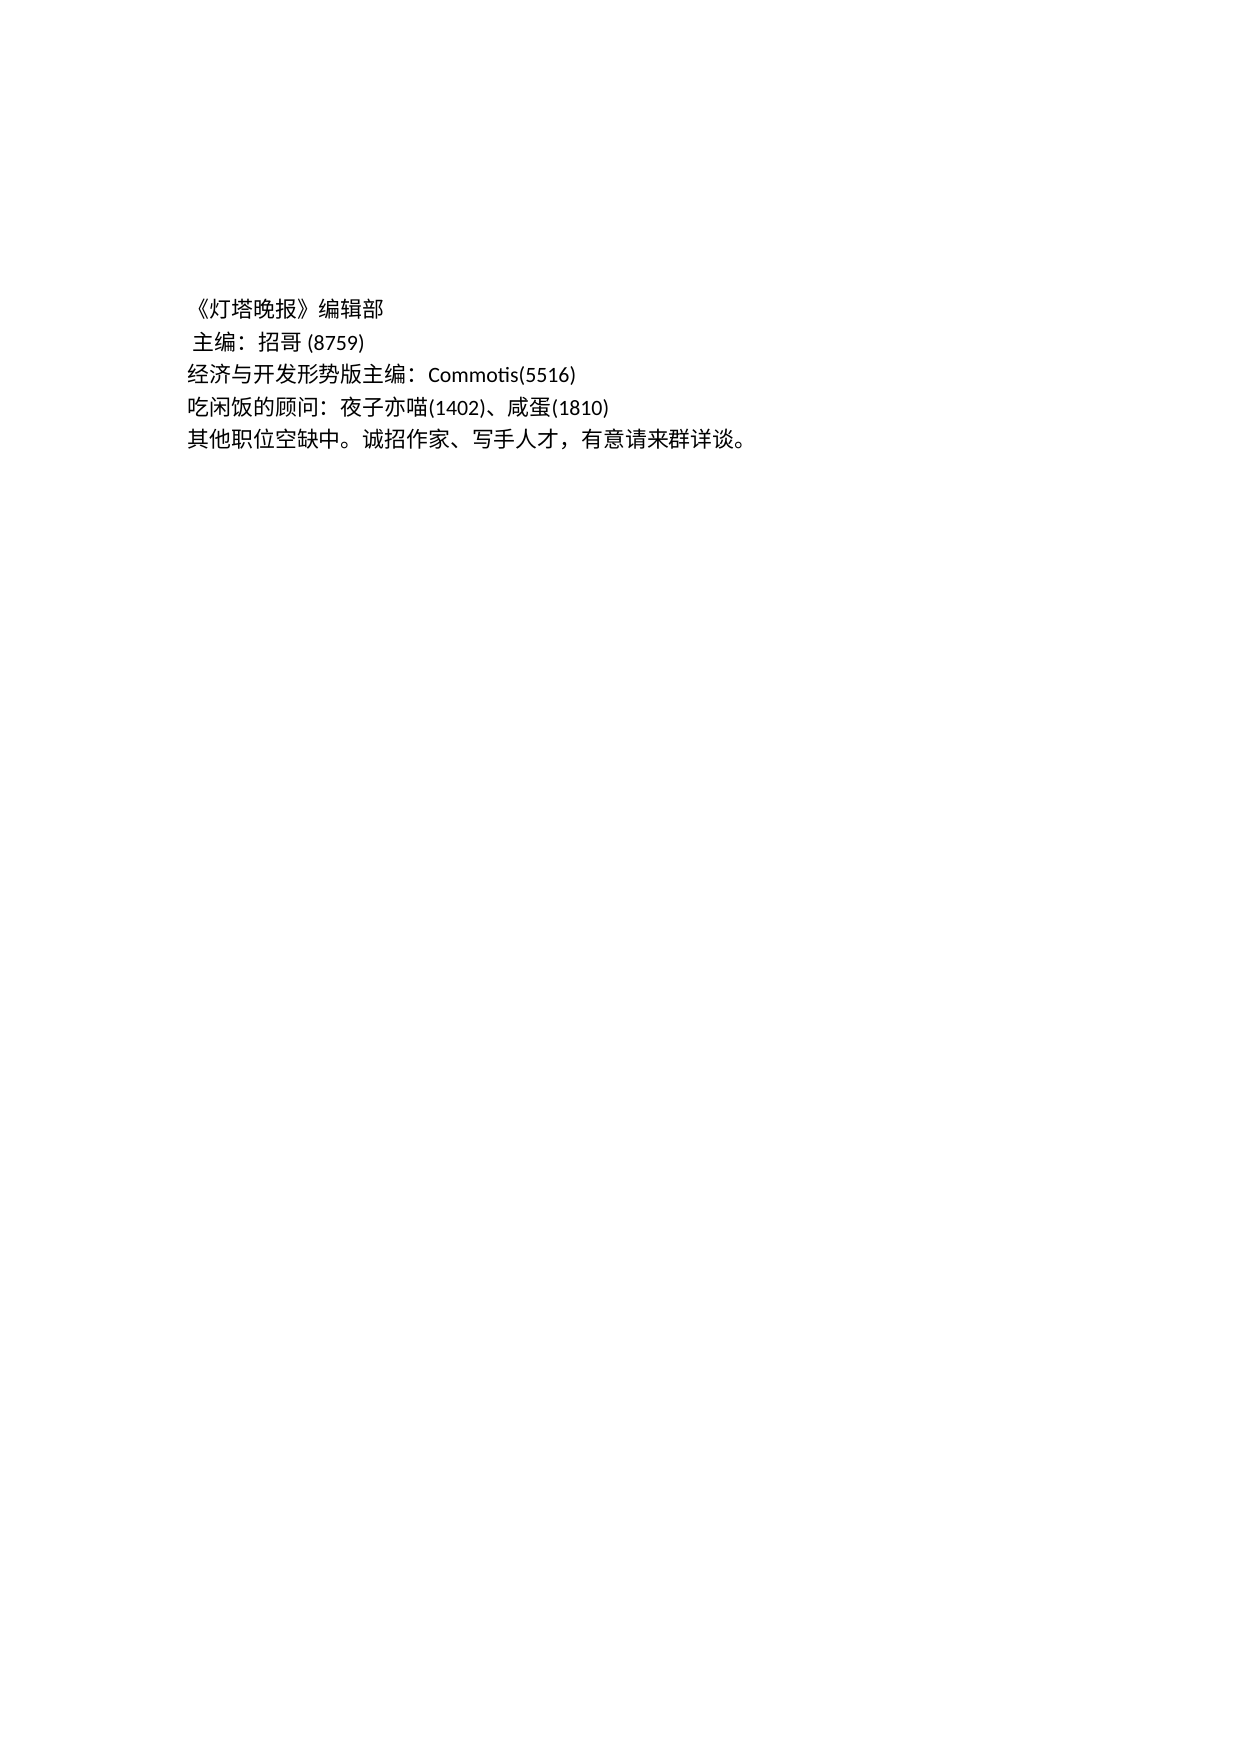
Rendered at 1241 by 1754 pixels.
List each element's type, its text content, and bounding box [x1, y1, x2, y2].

text 其他职位空缺中。诚招作家、写手人才，有意请来群详谈。 [187, 422, 1053, 454]
text 主编：招哥 (8759) [187, 324, 1053, 357]
text 经济与开发形势版主编：Commotis(5516) [187, 357, 1053, 389]
text 《灯塔晚报》编辑部 [187, 292, 1053, 324]
text 吃闲饭的顾问：夜子亦喵(1402)、咸蛋(1810) [187, 389, 1053, 422]
